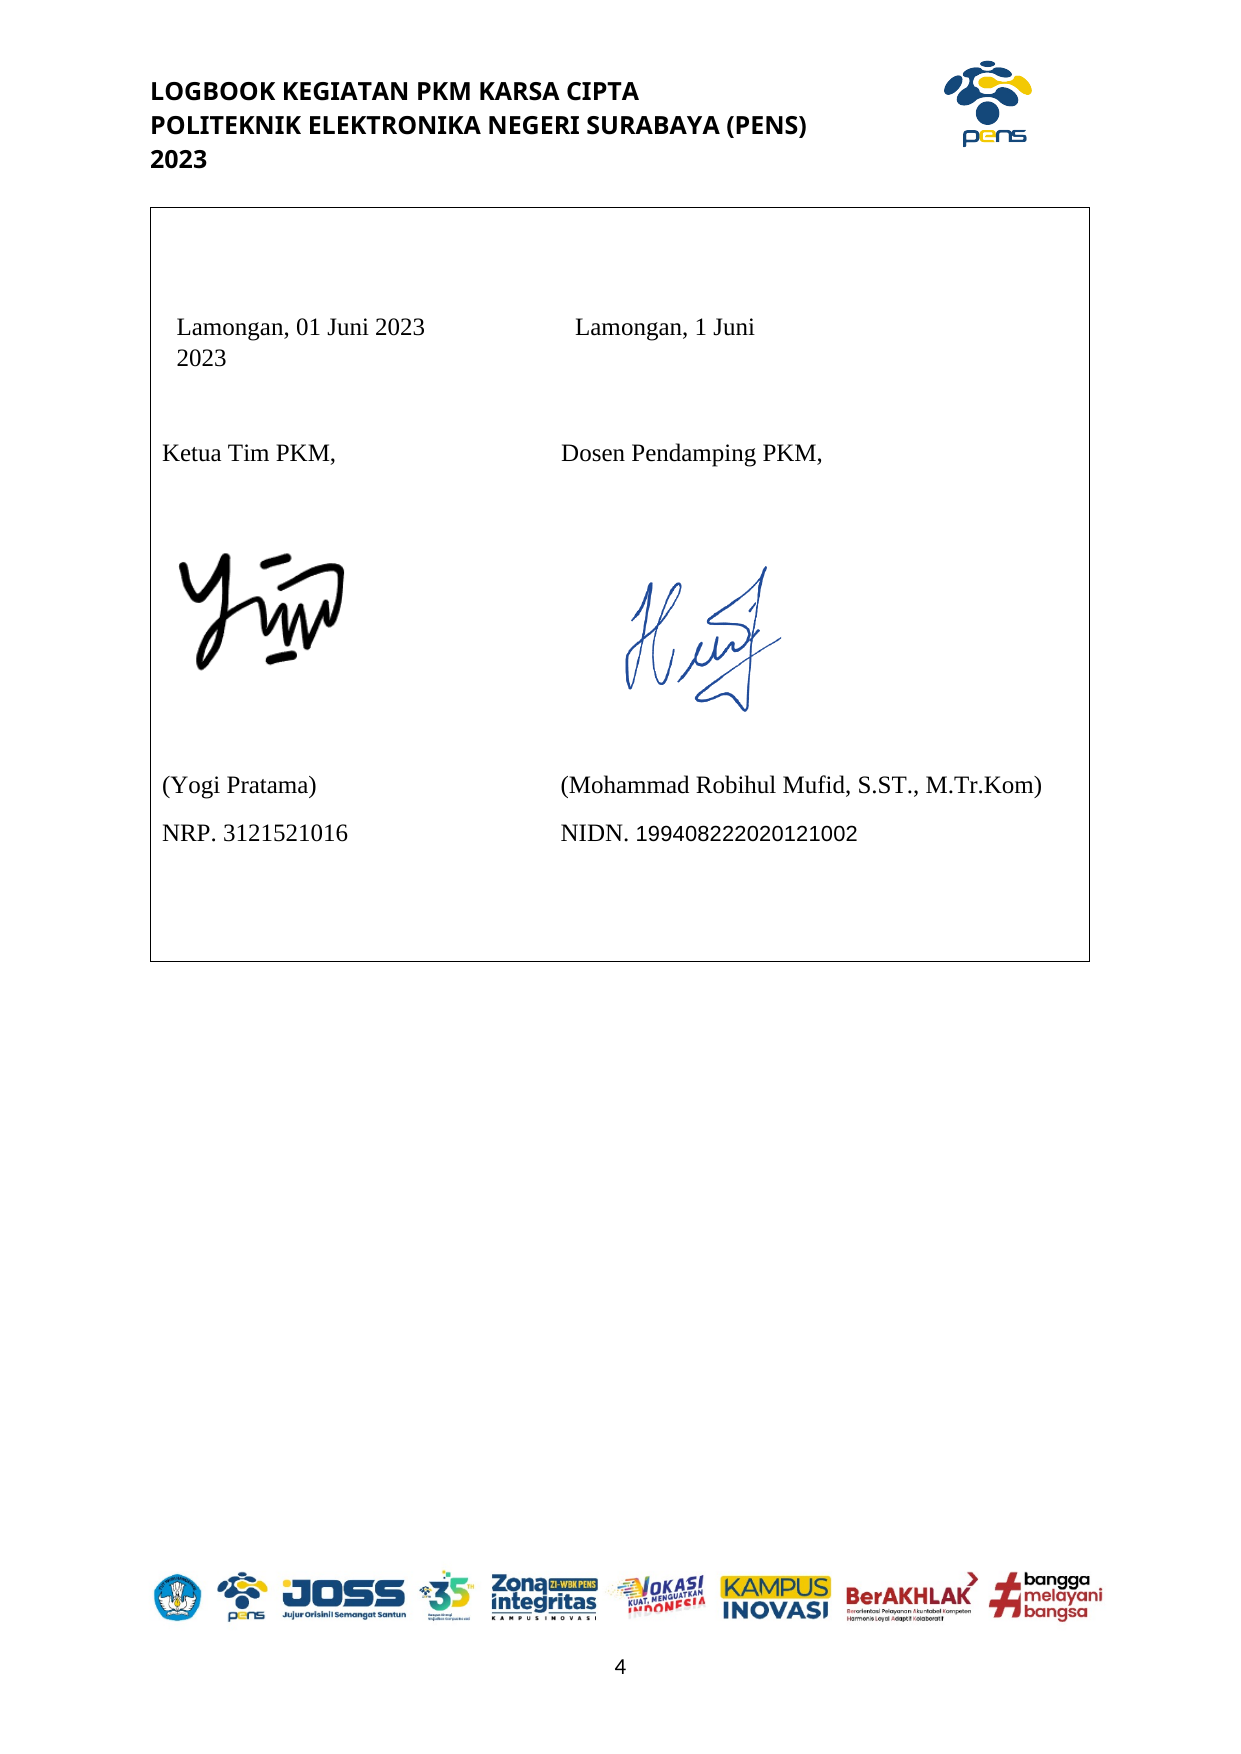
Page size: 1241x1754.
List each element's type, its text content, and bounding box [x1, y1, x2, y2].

picture [139, 1542, 1114, 1638]
picture [161, 533, 358, 704]
picture [939, 57, 1037, 150]
